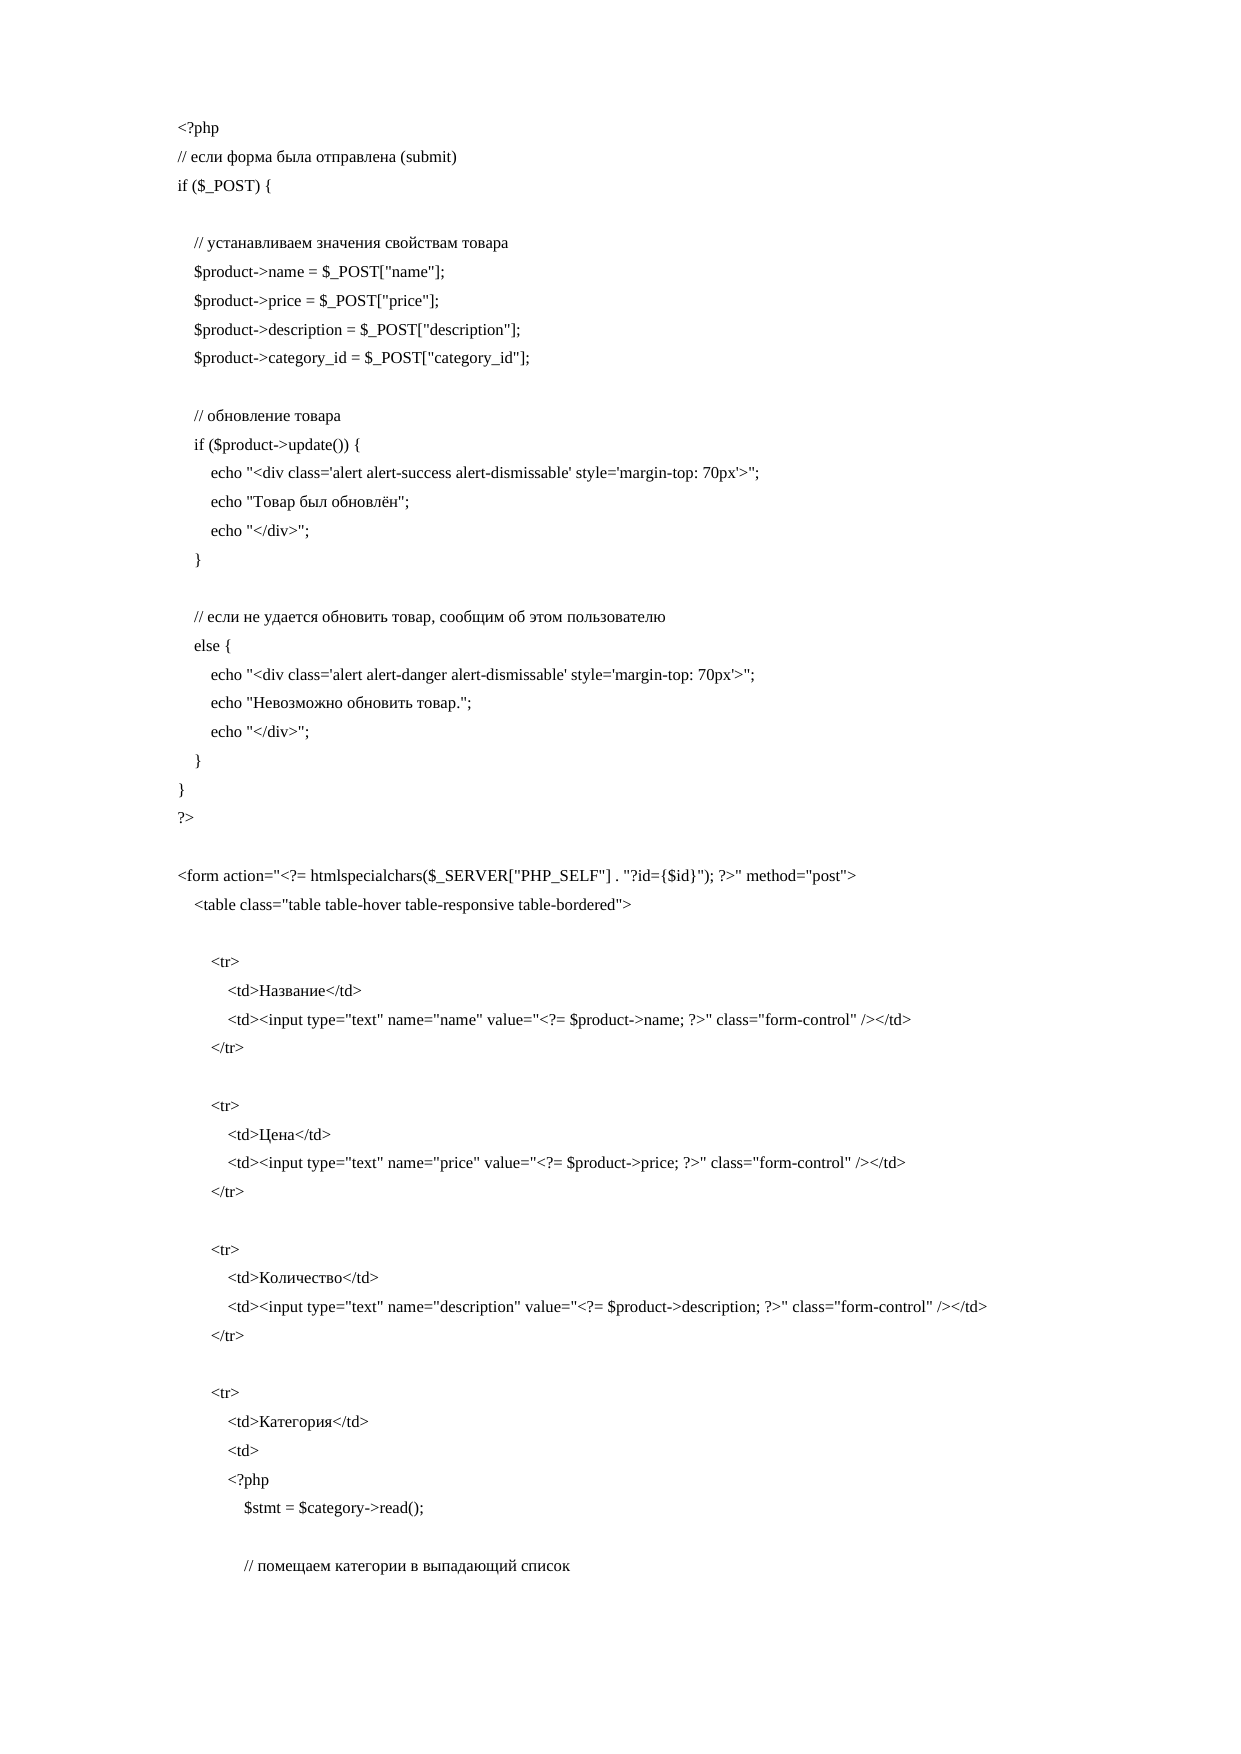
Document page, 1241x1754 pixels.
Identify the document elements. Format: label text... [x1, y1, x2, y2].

list // обновление товара [177, 406, 1181, 425]
list echo "<div class='alert alert-success alert-dismissable' style='margin-top: 70px'>"; [177, 463, 1181, 482]
list <td>Название</td> [177, 981, 1181, 1000]
list // если форма была отправлена (submit) [177, 147, 1181, 166]
list <?php [177, 118, 1181, 137]
list <td>Количество</td> [177, 1268, 1181, 1287]
list <td> [177, 1441, 1181, 1460]
list <?php [177, 1469, 1181, 1488]
list <td>Категория</td> [177, 1412, 1181, 1431]
list $stmt = $category->read(); [177, 1498, 1181, 1517]
list } [177, 751, 1181, 770]
list } [177, 549, 1181, 568]
list <table class="table table-hover table-responsive table-bordered"> [177, 894, 1181, 913]
list </tr> [177, 1326, 1181, 1345]
list $product->price = $_POST["price"]; [177, 291, 1181, 310]
list <td><input type="text" name="price" value="<?= $product->price; ?>" class="form-control" /></td> [177, 1153, 1181, 1172]
list echo "<div class='alert alert-danger alert-dismissable' style='margin-top: 70px'>"; [177, 664, 1181, 683]
list if ($product->update()) { [177, 434, 1181, 453]
list echo "Невозможно обновить товар."; [177, 693, 1181, 712]
list <form action="<?= htmlspecialchars($_SERVER["PHP_SELF"] . "?id={$id}"); ?>" method="post"> [177, 866, 1181, 885]
list echo "</div>"; [177, 722, 1181, 741]
list $product->category_id = $_POST["category_id"]; [177, 348, 1181, 367]
list echo "Товар был обновлён"; [177, 492, 1181, 511]
list <td>Цена</td> [177, 1124, 1181, 1143]
list </tr> [177, 1182, 1181, 1201]
list </tr> [177, 1038, 1181, 1057]
list // устанавливаем значения свойствам товара [177, 233, 1181, 252]
list <tr> [177, 952, 1181, 971]
list <tr> [177, 1383, 1181, 1402]
list if ($_POST) { [177, 176, 1181, 195]
list echo "</div>"; [177, 521, 1181, 540]
list <td><input type="text" name="description" value="<?= $product->description; ?>" class="form-control" /></td> [177, 1297, 1181, 1316]
list else { [177, 636, 1181, 655]
text // помещаем категории в выпадающий список [177, 1556, 1181, 1575]
list } [177, 779, 1181, 798]
list $product->description = $_POST["description"]; [177, 319, 1181, 338]
list <tr> [177, 1096, 1181, 1115]
list ?> [177, 808, 1181, 827]
list <tr> [177, 1239, 1181, 1258]
list <td><input type="text" name="name" value="<?= $product->name; ?>" class="form-control" /></td> [177, 1009, 1181, 1028]
list $product->name = $_POST["name"]; [177, 262, 1181, 281]
list // если не удается обновить товар, сообщим об этом пользователю [177, 607, 1181, 626]
